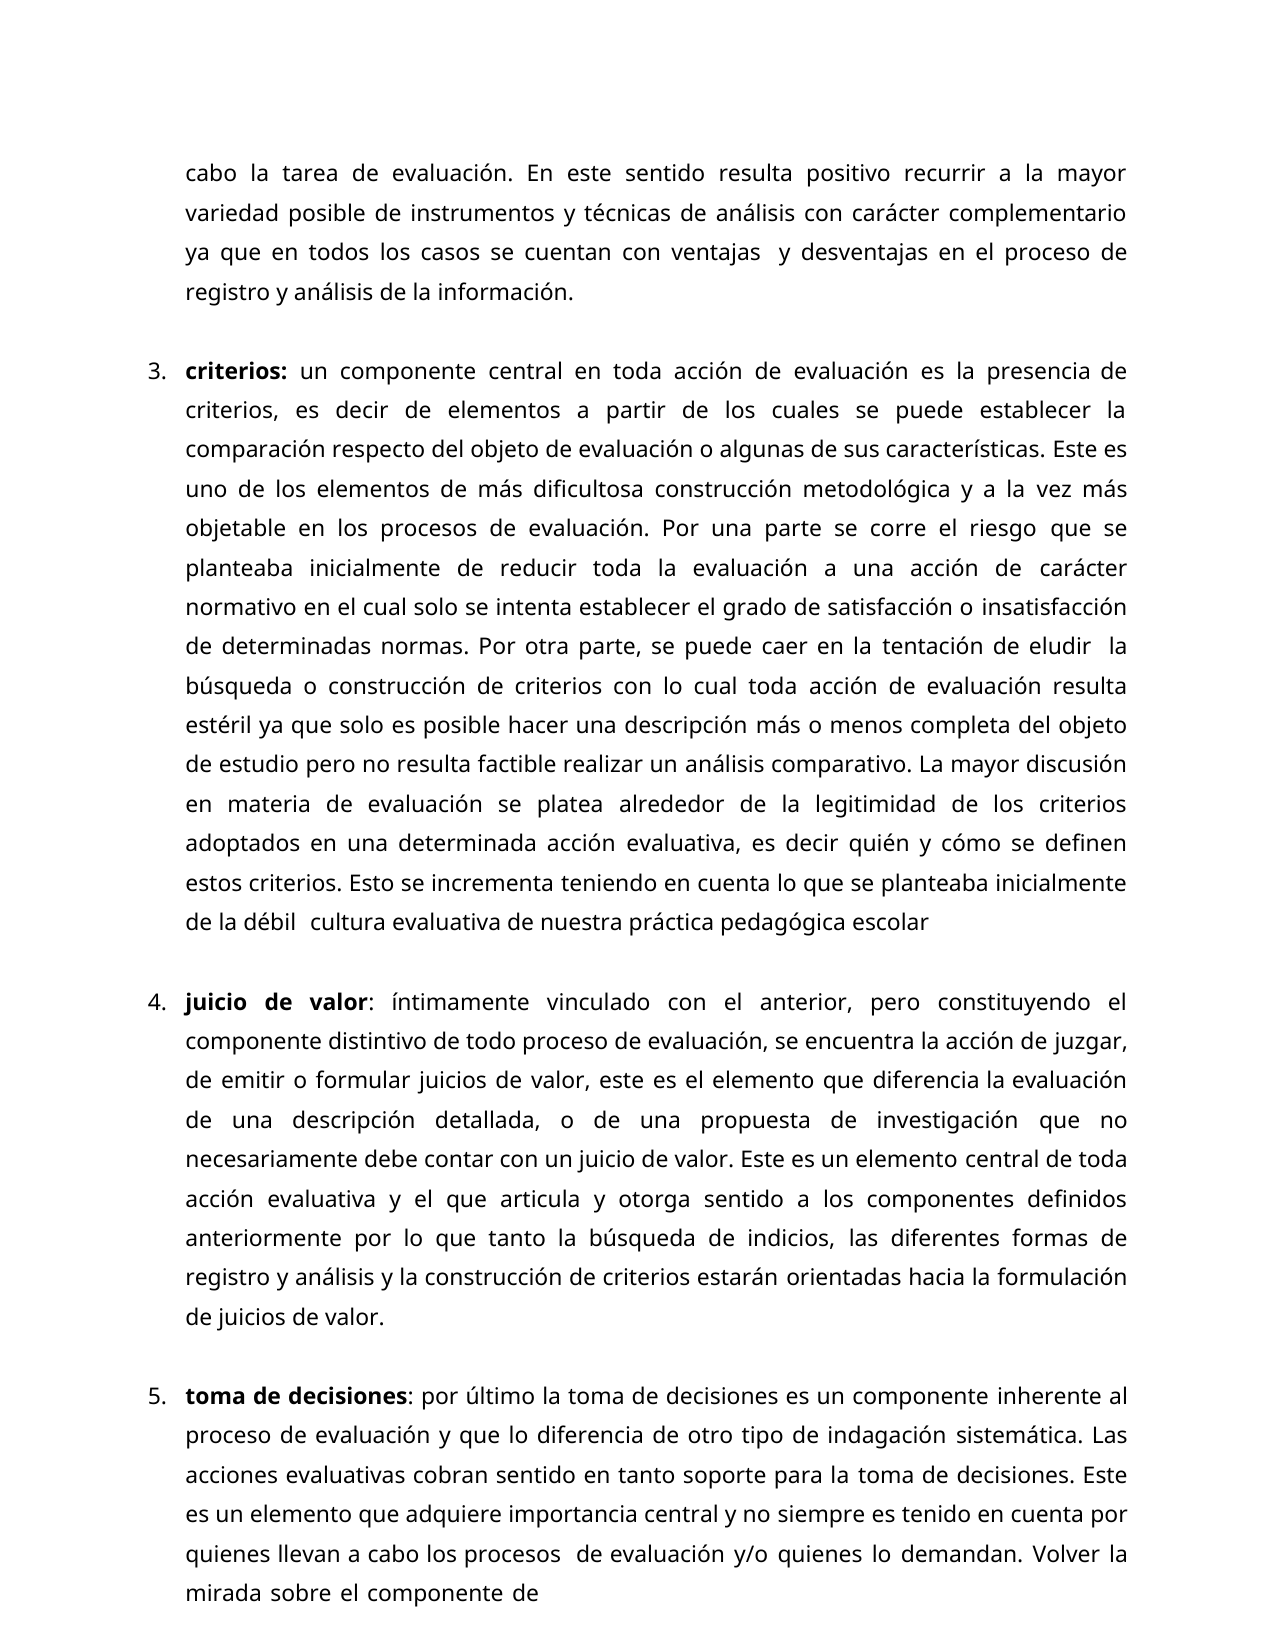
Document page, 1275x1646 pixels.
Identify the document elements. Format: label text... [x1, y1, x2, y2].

list juicio de valor: íntimamente vinculado con el anterior, pero constituyendo el componente distintivo de todo proceso de evaluación, se encuentra la acción de juzgar, de emitir o formular juicios de valor, este es el elemento que diferencia la evaluación de una descripción detallada, o de una propuesta de investigación que no necesariamente debe contar con un juicio de valor. Este es un elemento central de toda acción evaluativa y el que articula y otorga sentido a los componentes definidos anteriormente por lo que tanto la búsqueda de indicios, las diferentes formas de registro y análisis y la construcción de criterios estarán orientadas hacia la formulación de juicios de valor. [148, 986, 1128, 1332]
text cabo la tarea de evaluación. En este sentido resulta positivo recurrir a la mayor variedad posible de instrumentos y técnicas de análisis con carácter complementario ya que en todos los casos se cuentan con ventajas y desventajas en el proceso de registro y análisis de la información. [185, 157, 1127, 307]
list criterios: un componente central en toda acción de evaluación es la presencia de criterios, es decir de elementos a partir de los cuales se puede establecer la comparación respecto del objeto de evaluación o algunas de sus características. Este es uno de los elementos de más dificultosa construcción metodológica y a la vez más objetable en los procesos de evaluación. Por una parte se corre el riesgo que se planteaba inicialmente de reducir toda la evaluación a una acción de carácter normativo en el cual solo se intenta establecer el grado de satisfacción o insatisfacción de determinadas normas. Por otra parte, se puede caer en la tentación de eludir la búsqueda o construcción de criterios con lo cual toda acción de evaluación resulta estéril ya que solo es posible hacer una descripción más o menos completa del objeto de estudio pero no resulta factible realizar un análisis comparativo. La mayor discusión en materia de evaluación se platea alrededor de la legitimidad de los criterios adoptados en una determinada acción evaluativa, es decir quién y cómo se definen estos criterios. Esto se incrementa teniendo en cuenta lo que se planteaba inicialmente de la débil cultura evaluativa de nuestra práctica pedagógica escolar [148, 355, 1127, 937]
list toma de decisiones: por último la toma de decisiones es un componente inherente al proceso de evaluación y que lo diferencia de otro tipo de indagación sistemática. Las acciones evaluativas cobran sentido en tanto soporte para la toma de decisiones. Este es un elemento que adquiere importancia central y no siempre es tenido en cuenta por quienes llevan a cabo los procesos de evaluación y/o quienes lo demandan. Volver la mirada sobre el componente de [148, 1380, 1128, 1608]
